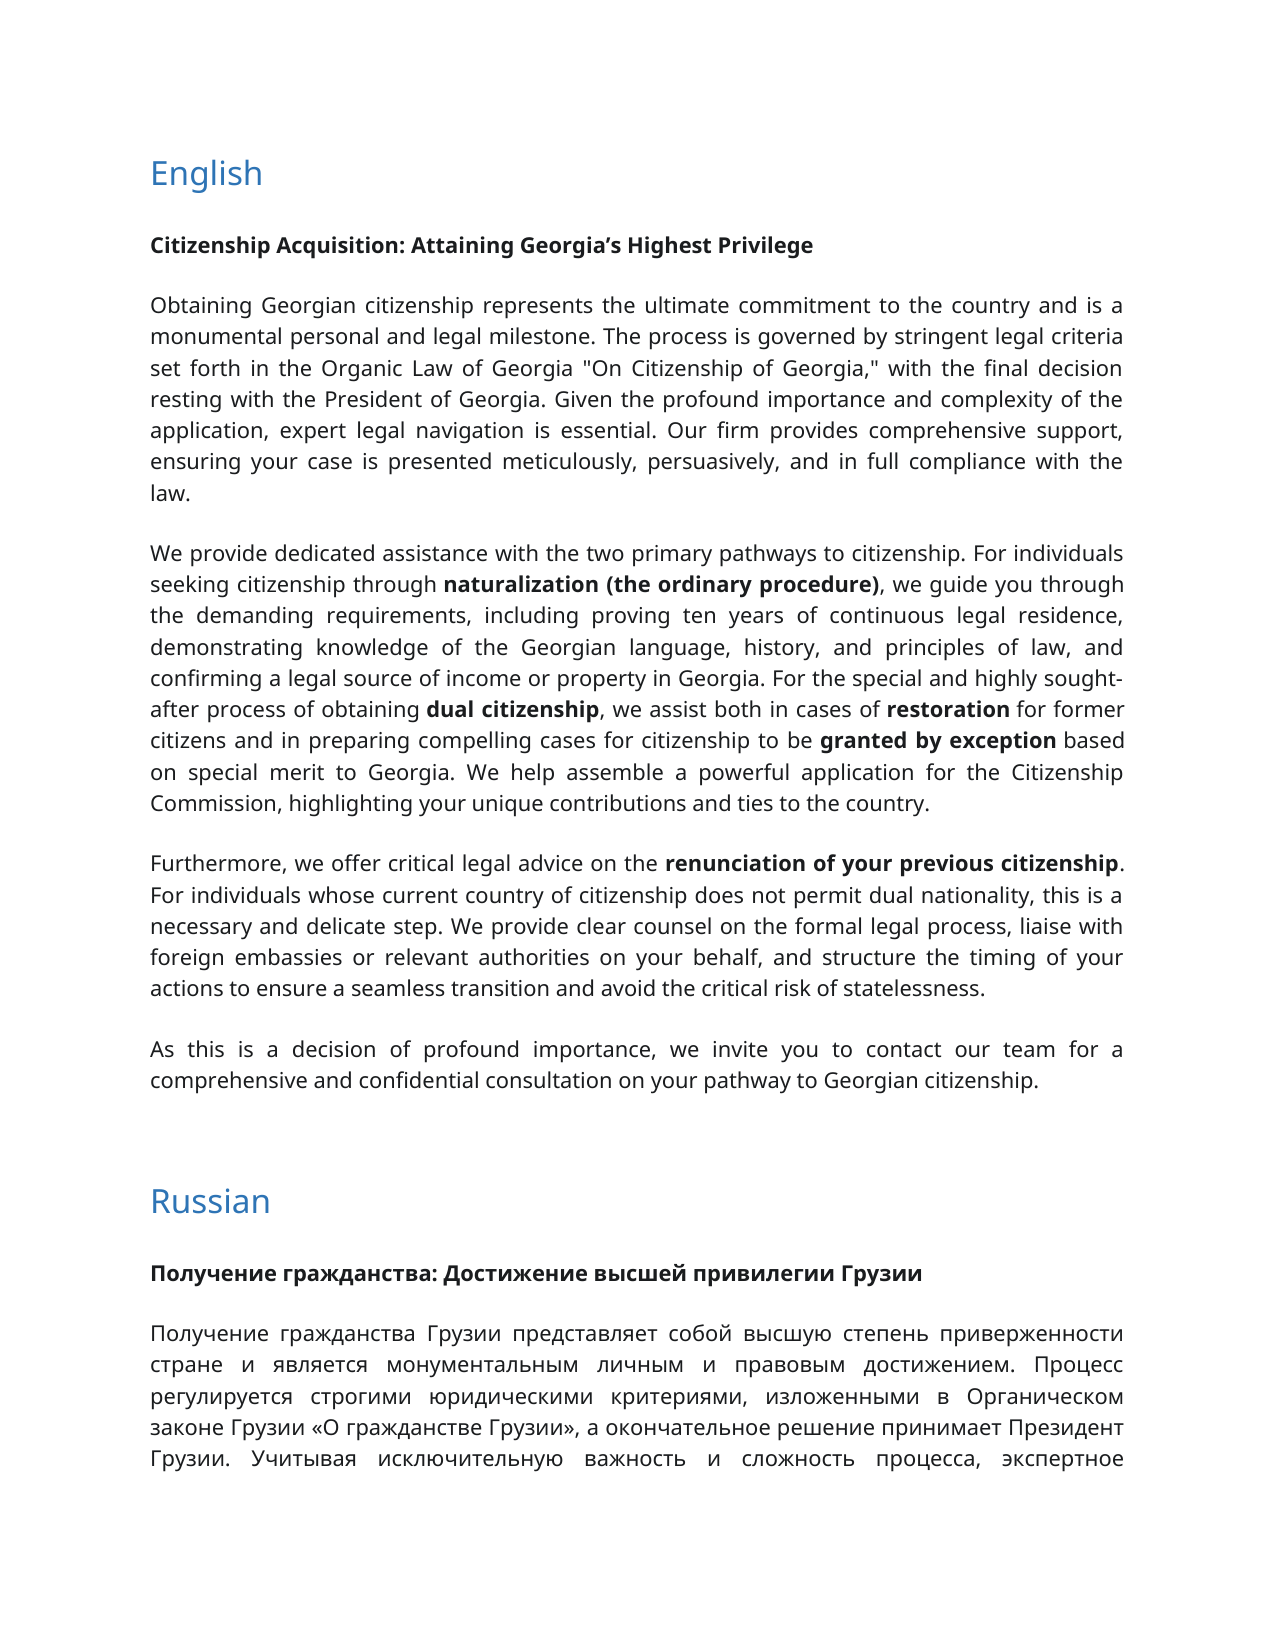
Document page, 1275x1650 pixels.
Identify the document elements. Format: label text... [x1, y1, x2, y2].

subtitle Russian [150, 1178, 1125, 1223]
text Citizenship Acquisition: Attaining Georgia’s Highest Privilege [150, 228, 1125, 259]
text We provide dedicated assistance with the two primary pathways to citizenship. For individuals seeking citizenship through naturalization (the ordinary procedure), we guide you through the demanding requirements, including proving ten years of continuous legal residence, demonstrating knowledge of the Georgian language, history, and principles of law, and confirming a legal source of income or property in Georgia. For the special and highly sought-after process of obtaining dual citizenship, we assist both in cases of restoration for former citizens and in preparing compelling cases for citizenship to be granted by exception based on special merit to Georgia. We help assemble a powerful application for the Citizenship Commission, highlighting your unique contributions and ties to the country. [150, 536, 1125, 818]
subtitle English [150, 150, 1125, 195]
text As this is a decision of profound importance, we invite you to contact our team for a comprehensive and confidential consultation on your pathway to Georgian citizenship. [150, 1032, 1125, 1095]
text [150, 1317, 1125, 1473]
text Получение гражданства: Достижение высшей привилегии Грузии [150, 1256, 1125, 1287]
text Obtaining Georgian citizenship represents the ultimate commitment to the country and is a monumental personal and legal milestone. The process is governed by stringent legal criteria set forth in the Organic Law of Georgia "On Citizenship of Georgia," with the final decision resting with the President of Georgia. Given the profound importance and complexity of the application, expert legal navigation is essential. Our firm provides comprehensive support, ensuring your case is presented meticulously, persuasively, and in full compliance with the law. [150, 288, 1125, 507]
text Furthermore, we offer critical legal advice on the renunciation of your previous citizenship. For individuals whose current country of citizenship does not permit dual nationality, this is a necessary and delicate step. We provide clear counsel on the formal legal process, liaise with foreign embassies or relevant authorities on your behalf, and structure the timing of your actions to ensure a seamless transition and avoid the critical risk of statelessness. [150, 847, 1125, 1003]
